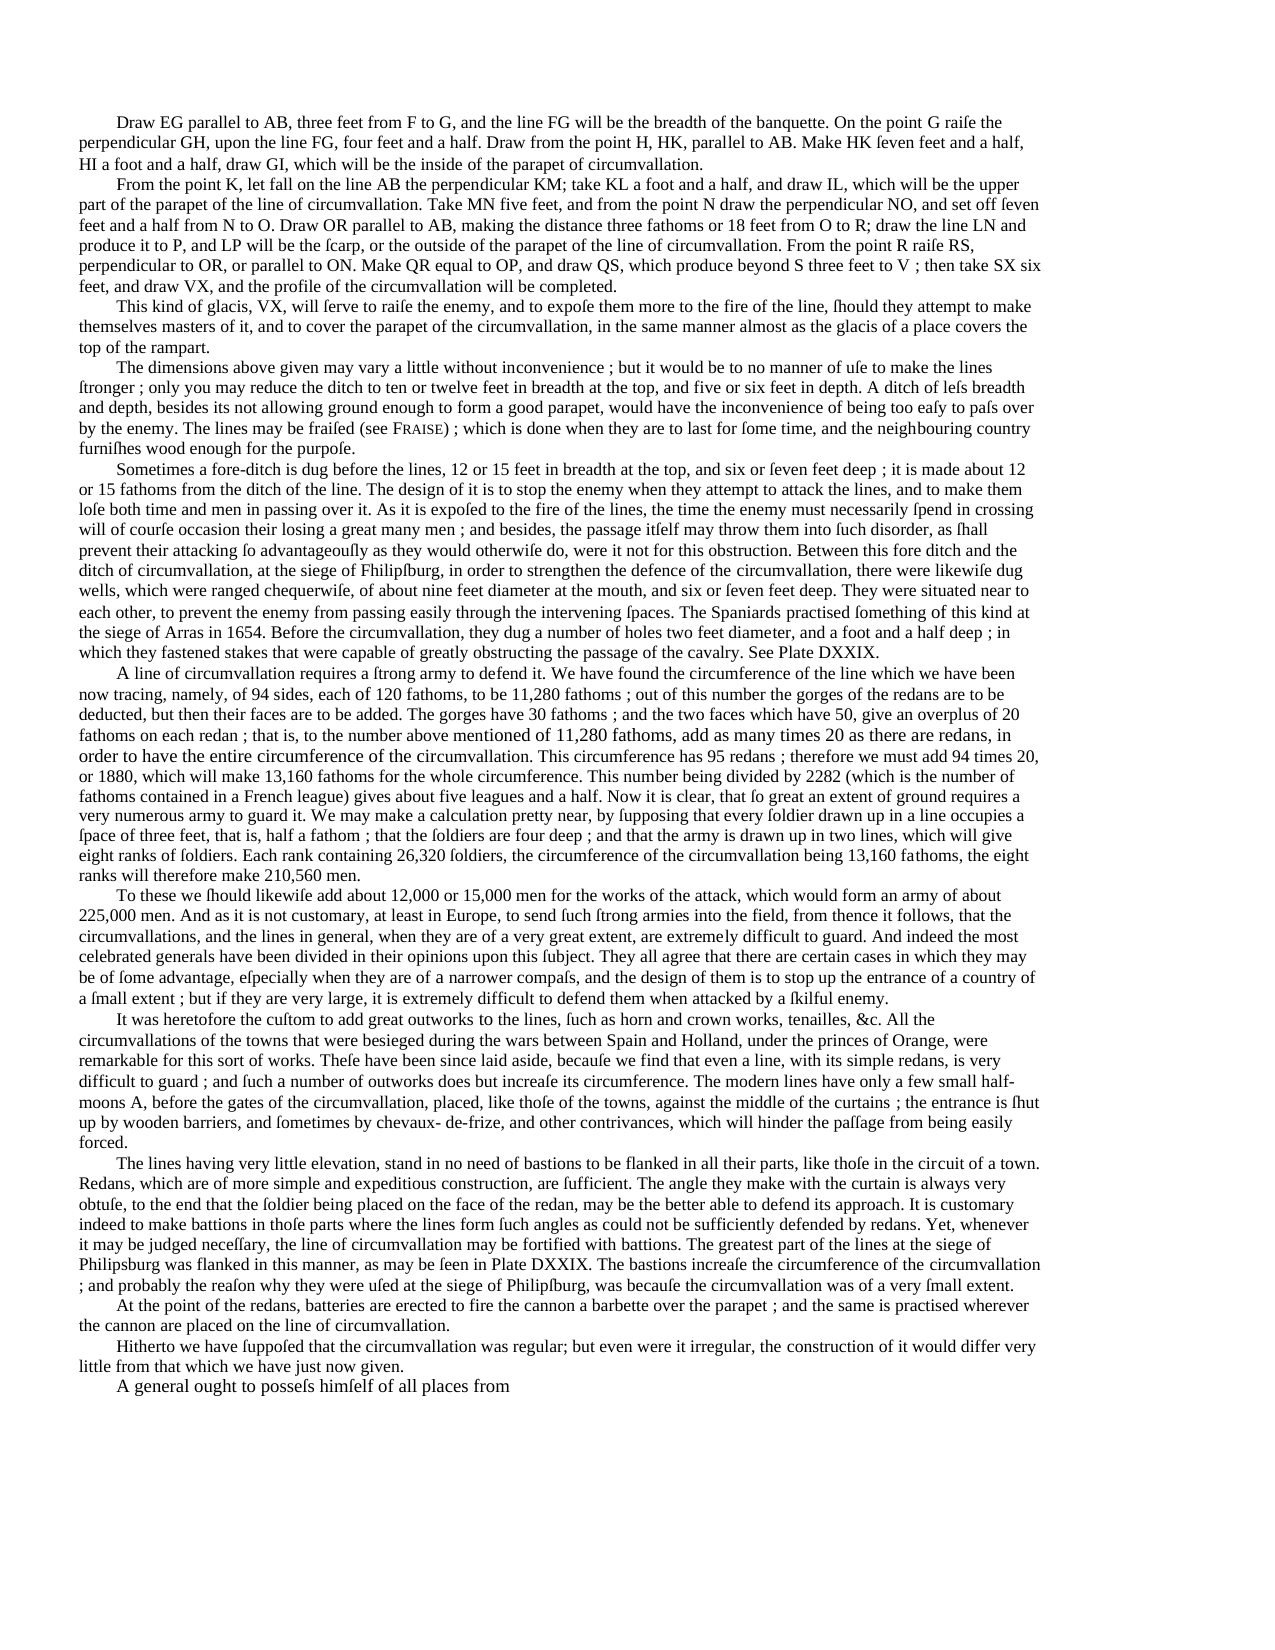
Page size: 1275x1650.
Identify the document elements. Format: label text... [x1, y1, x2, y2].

text The lines having very little elevation, stand in no need of bastions to be flanked in all their parts, like thoſe in the circuit of a town. Redans, which are of more simple and expeditious construction, are ſufficient. The angle they make with the curtain is always very obtuſe, to the end that the ſoldier being placed on the face of the redan, may be the better able to defend its approach. It is customary indeed to make battions in thoſe parts where the lines form ſuch angles as could not be sufficiently defended by redans. Yet, whenever it may be judged neceſſary, the line of circumvallation may be fortified with battions. The greatest part of the lines at the siege of Philipsburg was flanked in this manner, as may be ſeen in Plate DXXIX. The bastions increaſe the circumference of the circumvallation ; and probably the reaſon why they were uſed at the siege of Philipſburg, was becauſe the circumvallation was of a very ſmall extent. [78, 1153, 1042, 1295]
text A line of circumvallation requires a ſtrong army to defend it. We have found the circumference of the line which we have been now tracing, namely, of 94 sides, each of 120 fathoms, to be 11,280 fathoms ; out of this number the gorges of the redans are to be deducted, but then their faces are to be added. The gorges have 30 fathoms ; and the two faces which have 50, give an overplus of 20 fathoms on each redan ; that is, to the number above mentioned of 11,280 fathoms, add as many times 20 as there are redans, in order to have the entire circumference of the circumvallation. This circumference has 95 redans ; therefore we must add 94 times 20, or 1880, which will make 13,160 fathoms for the whole circumference. This number being divided by 2282 (which is the number of fathoms contained in a French league) gives about five leagues and a half. Now it is clear, that ſo great an extent of ground requires a very numerous army to guard it. We may make a calculation pretty near, by ſupposing that every ſoldier drawn up in a line occupies a ſpace of three feet, that is, half a fathom ; that the ſoldiers are four deep ; and that the army is drawn up in two lines, which will give eight ranks of ſoldiers. Each rank containing 26,320 ſoldiers, the circumference of the circumvallation being 13,160 fathoms, the eight ranks will therefore make 210,560 men. [78, 663, 1042, 885]
text This kind of glacis, VX, will ſerve to raiſe the enemy, and to expoſe them more to the fire of the line, ſhould they attempt to make themselves masters of it, and to cover the parapet of the circumvallation, in the same manner almost as the glacis of a place covers the top of the rampart. [78, 296, 1042, 357]
text It was heretofore the cuſtom to add great outworks to the lines, ſuch as horn and crown works, tenailles, &c. All the circumvallations of the towns that were besieged during the wars between Spain and Holland, under the princes of Orange, were remarkable for this sort of works. Theſe have been since laid aside, becauſe we find that even a line, with its simple redans, is very difficult to guard ; and ſuch a number of outworks does but increaſe its circumference. The modern lines have only a few small half-moons A, before the gates of the circumvallation, placed, like thoſe of the towns, against the middle of the curtains ; the entrance is ſhut up by wooden barriers, and ſometimes by chevaux- de-frize, and other contrivances, which will hinder the paſſage from being easily forced. [78, 1008, 1042, 1153]
text A general ought to posseſs himſelf of all places from [78, 1376, 1042, 1396]
text To these we ſhould likewiſe add about 12,000 or 15,000 men for the works of the attack, which would form an army of about 225,000 men. And as it is not customary, at least in Europe, to send ſuch ſtrong armies into the field, from thence it follows, that the circumvallations, and the lines in general, when they are of a very great extent, are extremely difficult to guard. And indeed the most celebrated generals have been divided in their opinions upon this ſubject. They all agree that there are certain cases in which they may be of ſome advantage, eſpecially when they are of a narrower compaſs, and the design of them is to stop up the entrance of a country of a ſmall extent ; but if they are very large, it is extremely difficult to defend them when attacked by a ſkilful enemy. [78, 885, 1042, 1008]
text From the point K, let fall on the line AB the perpendicular KM; take KL a foot and a half, and draw IL, which will be the upper part of the parapet of the line of circumvallation. Take MN five feet, and from the point N draw the perpendicular NO, and set off ſeven feet and a half from N to O. Draw OR parallel to AB, making the distance three fathoms or 18 feet from O to R; draw the line LN and produce it to P, and LP will be the ſcarp, or the outside of the parapet of the line of circumvallation. From the point R raiſe RS, perpendicular to OR, or parallel to ON. Make QR equal to OP, and draw QS, which produce beyond S three feet to V ; then take SX six feet, and draw VX, and the profile of the circumvallation will be completed. [78, 174, 1042, 296]
text Sometimes a fore-ditch is dug before the lines, 12 or 15 feet in breadth at the top, and six or ſeven feet deep ; it is made about 12 or 15 fathoms from the ditch of the line. The design of it is to stop the enemy when they attempt to attack the lines, and to make them loſe both time and men in passing over it. As it is expoſed to the fire of the lines, the time the enemy must necessarily ſpend in crossing will of courſe occasion their losing a great many men ; and besides, the passage itſelf may throw them into ſuch disorder, as ſhall prevent their attacking ſo advantageouſly as they would otherwiſe do, were it not for this obstruction. Between this fore ditch and the ditch of circumvallation, at the siege of Fhilipſburg, in order to strengthen the defence of the circumvallation, there were likewiſe dug wells, which were ranged chequerwiſe, of about nine feet diameter at the mouth, and six or ſeven feet deep. They were situated near to each other, to prevent the enemy from passing easily through the intervening ſpaces. The Spaniards practised ſomething of this kind at the siege of Arras in 1654. Before the circumvallation, they dug a number of holes two feet diameter, and a foot and a half deep ; in which they fastened stakes that were capable of greatly obstructing the passage of the cavalry. See Plate DXXIX. [78, 458, 1042, 663]
text The dimensions above given may vary a little without inconvenience ; but it would be to no manner of uſe to make the lines ſtronger ; only you may reduce the ditch to ten or twelve feet in breadth at the top, and five or six feet in depth. A ditch of leſs breadth and depth, besides its not allowing ground enough to form a good parapet, would have the inconvenience of being too eaſy to paſs over by the enemy. The lines may be fraiſed (see Fraise) ; which is done when they are to last for ſome time, and the neighbouring country furniſhes wood enough for the purpoſe. [78, 357, 1042, 458]
text Hitherto we have ſuppoſed that the circumvallation was regular; but even were it irregular, the construction of it would differ very little from that which we have just now given. [78, 1336, 1042, 1376]
text Draw EG parallel to AB, three feet from F to G, and the line FG will be the breadth of the banquette. On the point G raiſe the perpendicular GH, upon the line FG, four feet and a half. Draw from the point H, HK, parallel to AB. Make HK ſeven feet and a half, HI a foot and a half, draw GI, which will be the inside of the parapet of circumvallation. [78, 112, 1042, 174]
text At the point of the redans, batteries are erected to fire the cannon a barbette over the parapet ; and the same is practised wherever the cannon are placed on the line of circumvallation. [78, 1295, 1042, 1336]
